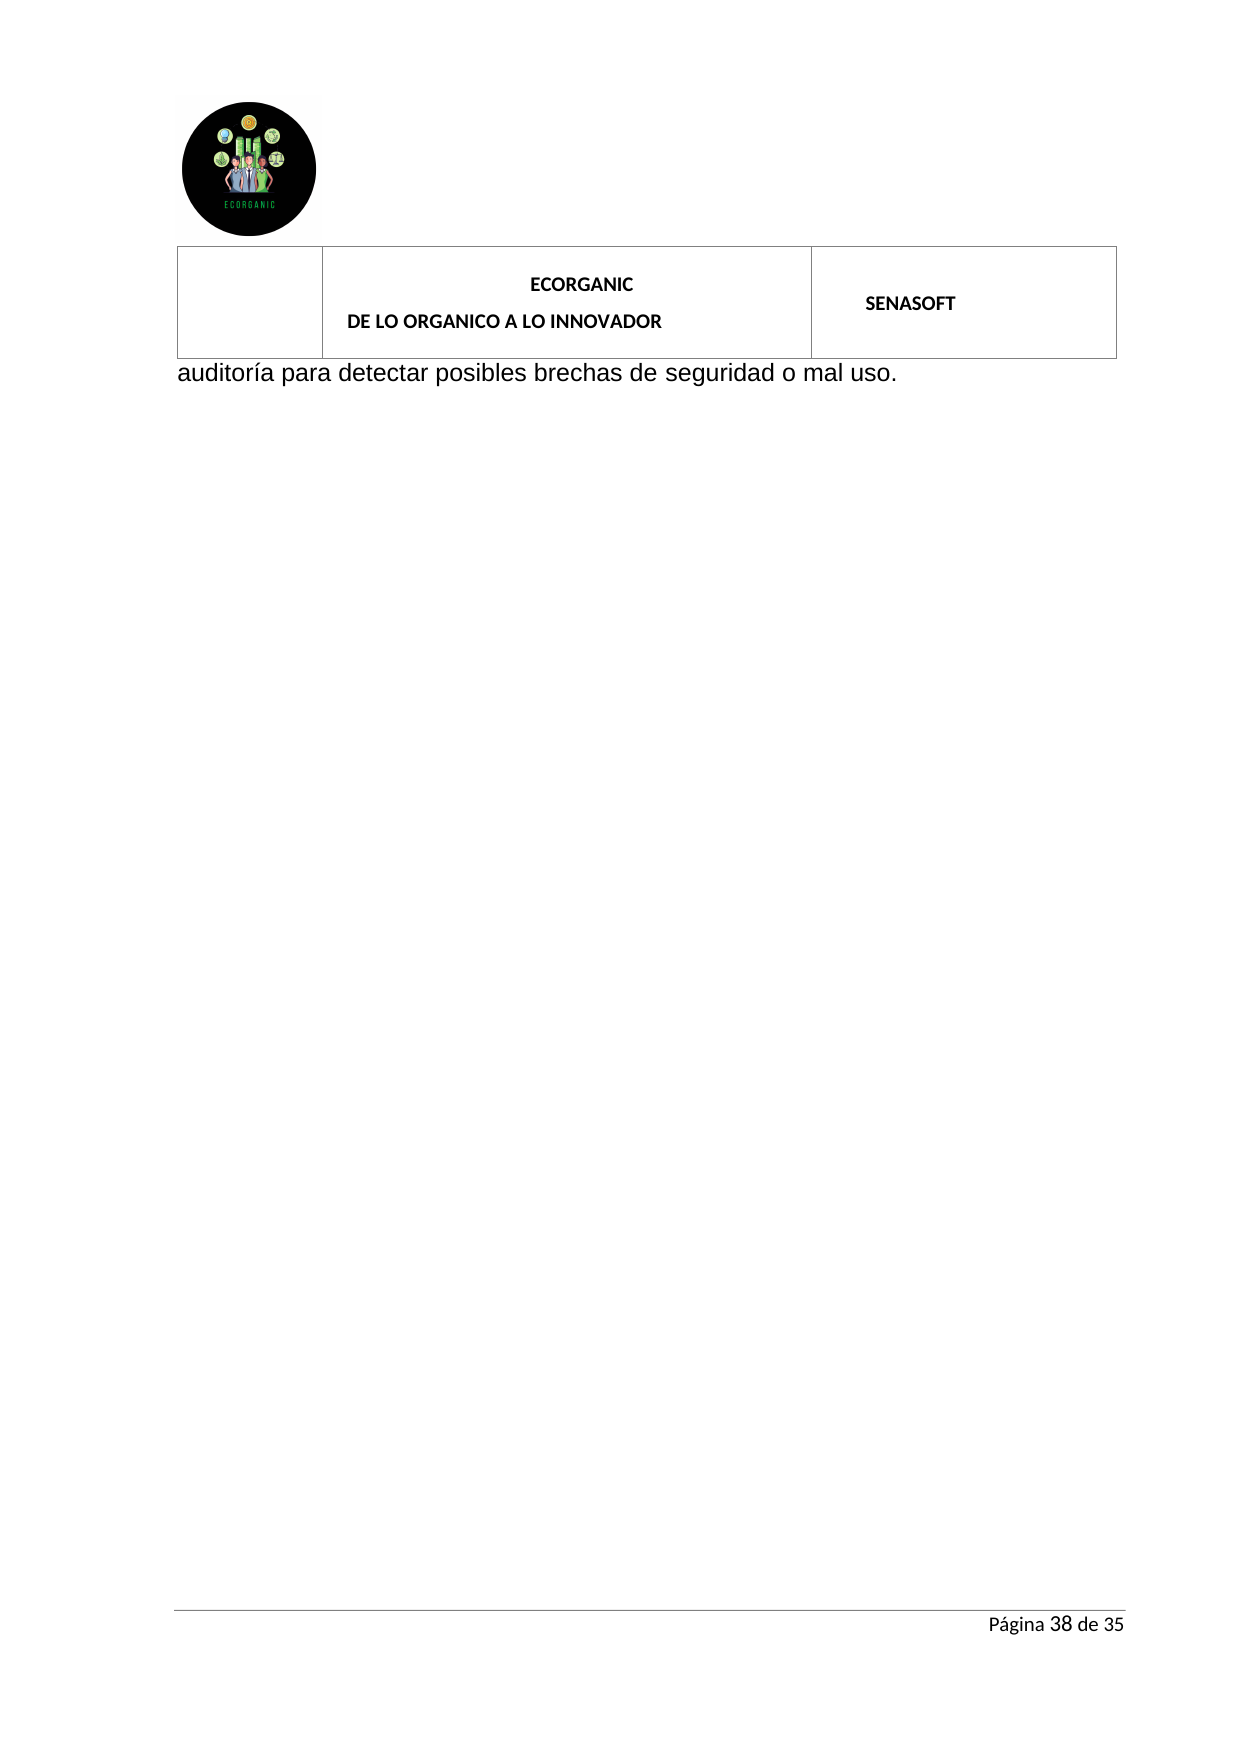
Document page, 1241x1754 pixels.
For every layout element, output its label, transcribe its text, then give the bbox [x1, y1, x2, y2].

picture [175, 95, 323, 243]
